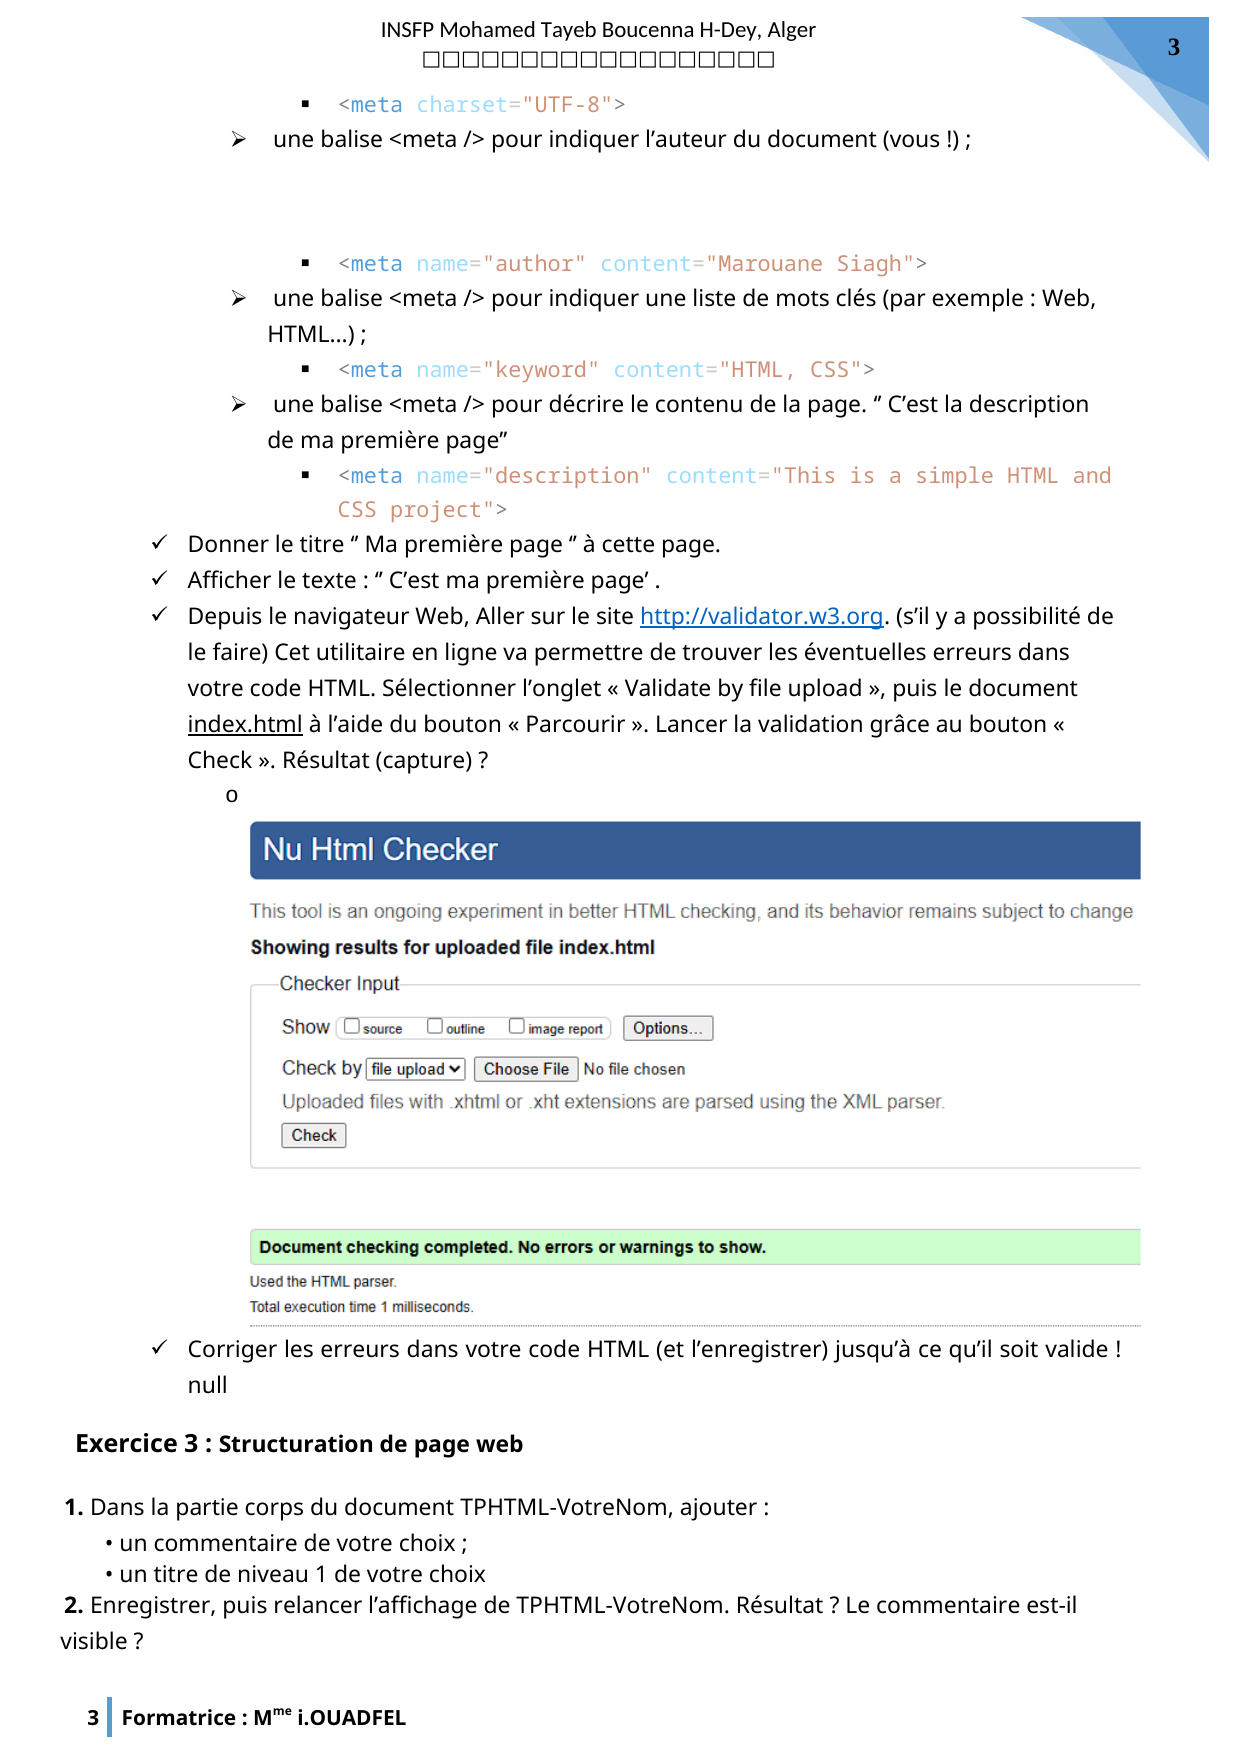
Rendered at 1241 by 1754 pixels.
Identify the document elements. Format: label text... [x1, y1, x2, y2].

list Corriger les erreurs dans votre code HTML (et l’enregistrer) jusqu’à ce qu’il soit valide ! null [150, 1333, 1122, 1400]
list <meta name="description" content="This is a simple HTML and CSS project"> [300, 460, 1122, 524]
picture [1018, 17, 1209, 163]
list <meta name="author" content="Marouane Siagh"> [300, 248, 1122, 277]
text • un titre de niveau 1 de votre choix [104, 1558, 1122, 1589]
list <meta name="keyword" content="HTML, CSS"> [300, 354, 1122, 383]
list une balise <meta /> pour décrire le contenu de la page. ‘’ C’est la description de ma première page’’ [229, 388, 1122, 455]
list Enregistrer, puis relancer l’affichage de TPHTML-VotreNom. Résultat ? Le commentaire est-il visible ? [60, 1589, 1122, 1656]
list <meta charset="UTF-8"> [300, 89, 1122, 118]
list Depuis le navigateur Web, Aller sur le site http://validator.w3.org. (s’il y a possibilité de le faire) Cet utilitaire en ligne va permettre de trouver les éventuelles erreurs dans votre code HTML. Sélectionner l’onglet « Validate by file upload », puis le document index.html à l’aide du bouton « Parcourir ». Lancer la validation grâce au bouton « Check ». Résultat (capture) ? [150, 600, 1122, 775]
list une balise <meta /> pour indiquer l’auteur du document (vous !) ; [229, 123, 1122, 154]
list Dans la partie corps du document TPHTML-VotreNom, ajouter : [60, 1491, 1122, 1522]
text Exercice 3 : Structuration de page web [75, 1426, 1122, 1459]
text • un commentaire de votre choix ; [104, 1527, 1122, 1558]
list Donner le titre ‘’ Ma première page ‘’ à cette page. [150, 528, 1122, 559]
list une balise <meta /> pour indiquer une liste de mots clés (par exemple : Web, HTML…) ; [229, 282, 1122, 349]
list Afficher le texte : ‘’ C’est ma première page’ . [150, 564, 1122, 595]
